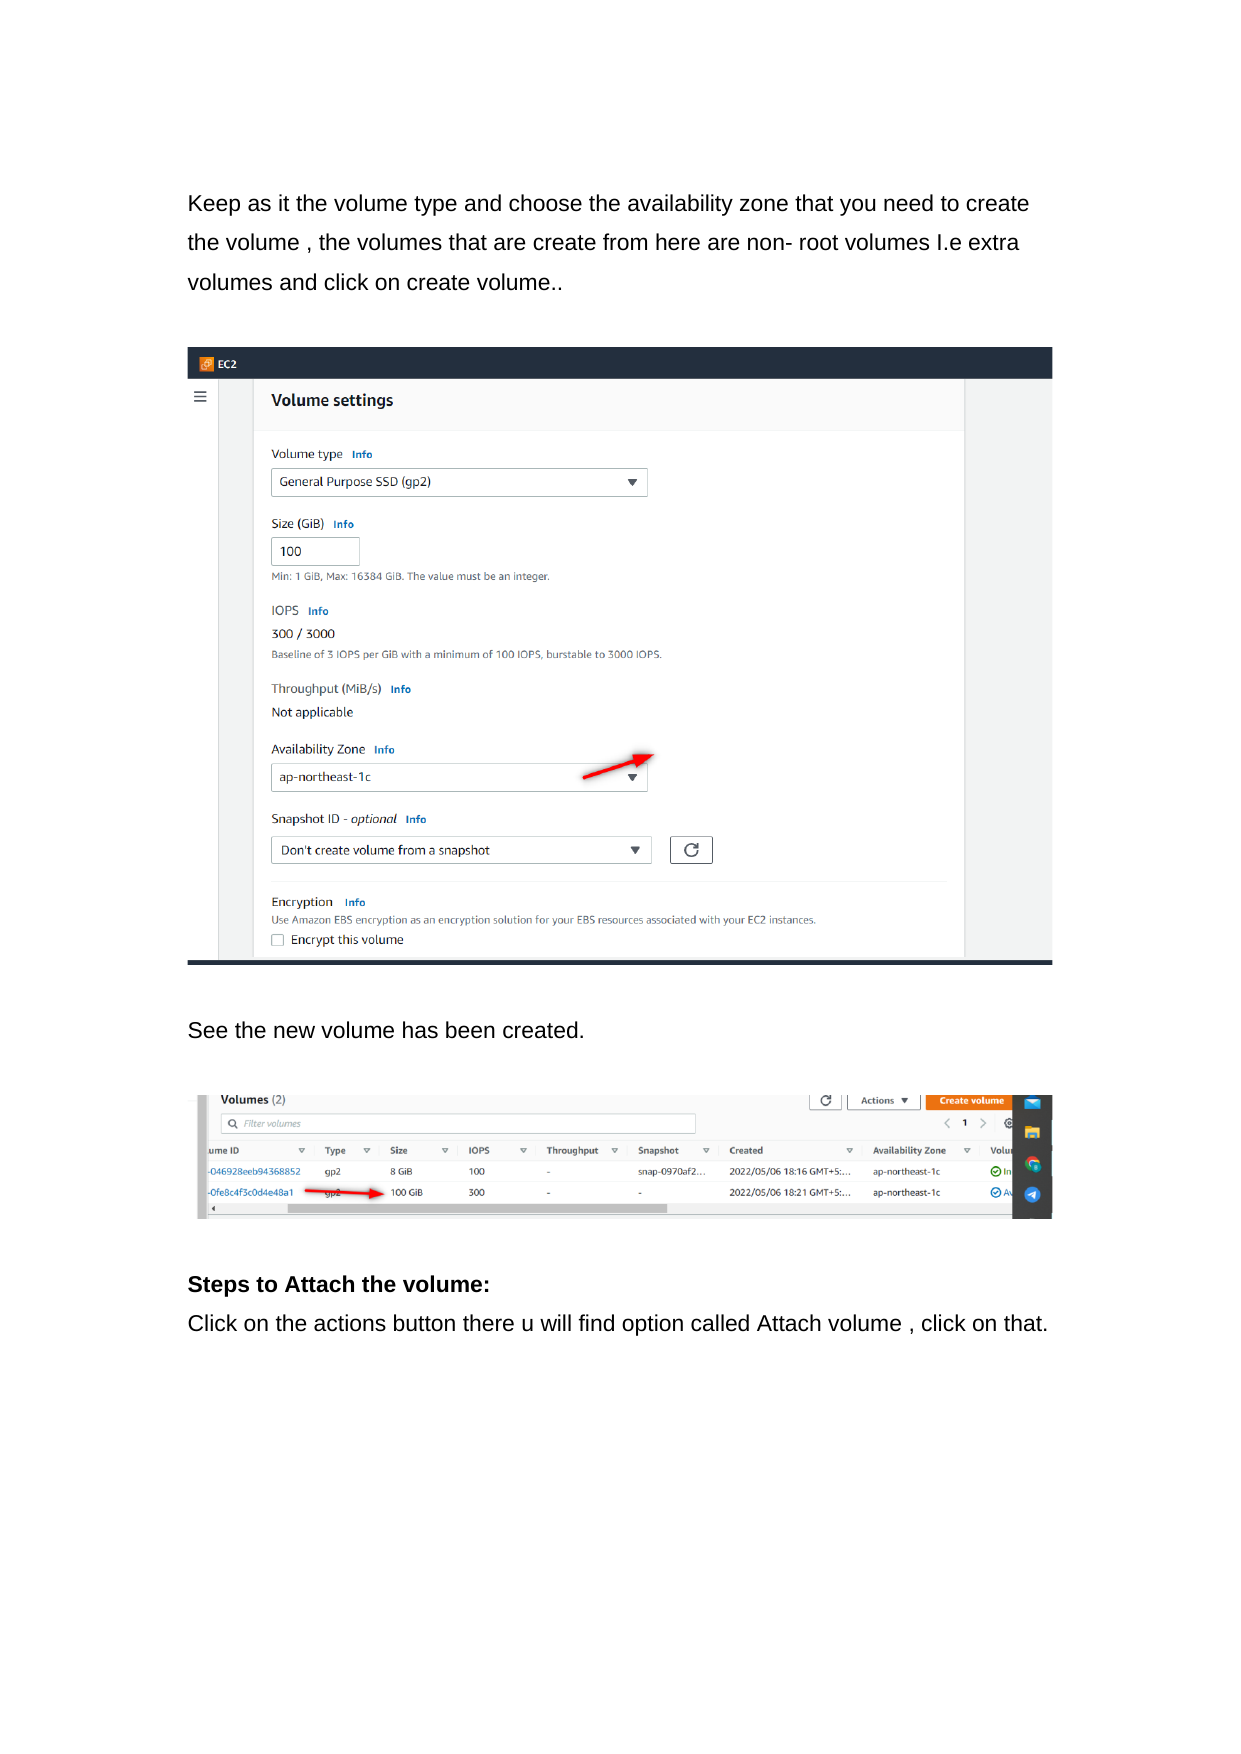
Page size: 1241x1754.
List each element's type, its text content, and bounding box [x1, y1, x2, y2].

text Keep as it the volume type and choose the availability zone that you need to create the volume , the volumes that are create from here are non- root volumes I.e extra volumes and click on create volume.. [187, 189, 1053, 295]
picture [187, 347, 1053, 965]
text Steps to Attach the volume: [187, 1271, 1053, 1297]
picture [187, 1095, 1053, 1219]
text Click on the actions button there u will find option called Attach volume , click on that. [187, 1310, 1053, 1337]
text See the new volume has been created. [187, 1017, 1053, 1043]
